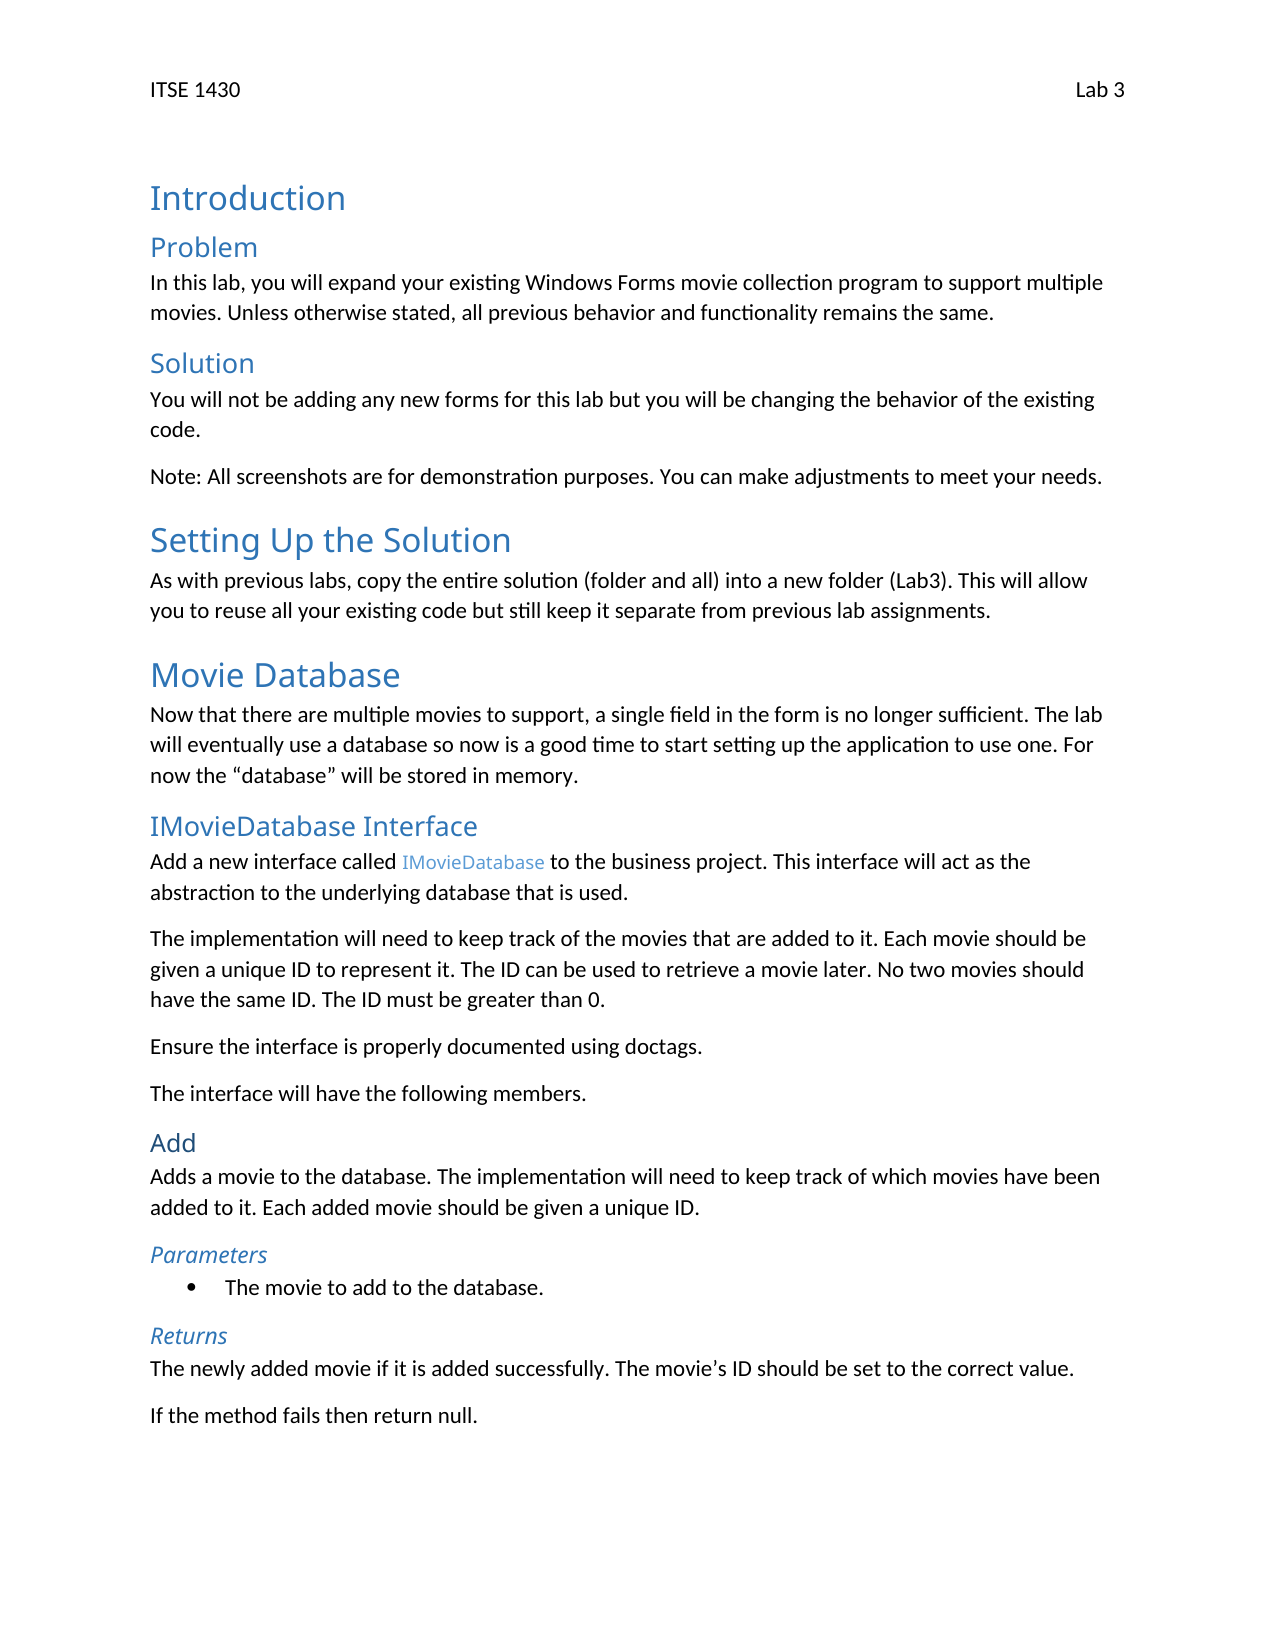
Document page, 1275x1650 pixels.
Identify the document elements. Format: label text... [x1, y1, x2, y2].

text Now that there are multiple movies to support, a single field in the form is no longer sufficient. The lab will eventually use a database so now is a good time to start setting up the application to use one. For now the “database” will be stored in memory. [150, 700, 1125, 789]
text Note: All screenshots are for demonstration purposes. You can make adjustments to meet your needs. [150, 462, 1125, 490]
text Adds a movie to the database. The implementation will need to keep track of which movies have been added to it. Each added movie should be given a unique ID. [150, 1162, 1125, 1221]
subtitle Problem [150, 228, 1125, 265]
text Add a new interface called IMovieDatabase to the business project. This interface will act as the abstraction to the underlying database that is used. [150, 847, 1125, 906]
text The implementation will need to keep track of the movies that are added to it. Each movie should be given a unique ID to represent it. The ID can be used to retrieve a movie later. No two movies should have the same ID. The ID must be greater than 0. [150, 924, 1125, 1013]
subtitle Returns [150, 1320, 1125, 1351]
subtitle Movie Database [150, 651, 1125, 697]
subtitle Parameters [150, 1239, 1125, 1271]
text If the method fails then return null. [150, 1401, 1125, 1429]
text As with previous labs, copy the entire solution (folder and all) into a new folder (Lab3). This will allow you to reuse all your existing code but still keep it separate from previous lab assignments. [150, 566, 1125, 624]
subtitle Solution [150, 345, 1125, 382]
list The movie to add to the database. [187, 1273, 1125, 1301]
subtitle Setting Up the Solution [150, 517, 1125, 562]
text Ensure the interface is properly documented using doctags. [150, 1032, 1125, 1060]
subtitle IMovieDatabase Interface [150, 808, 1125, 844]
text You will not be adding any new forms for this lab but you will be changing the behavior of the existing code. [150, 385, 1125, 443]
subtitle Introduction [150, 175, 1125, 220]
text The newly added movie if it is added successfully. The movie’s ID should be set to the correct value. [150, 1354, 1125, 1382]
text In this lab, you will expand your existing Windows Forms movie collection program to support multiple movies. Unless otherwise stated, all previous behavior and functionality remains the same. [150, 268, 1125, 326]
text The interface will have the following members. [150, 1079, 1125, 1107]
subtitle Add [150, 1126, 1125, 1160]
